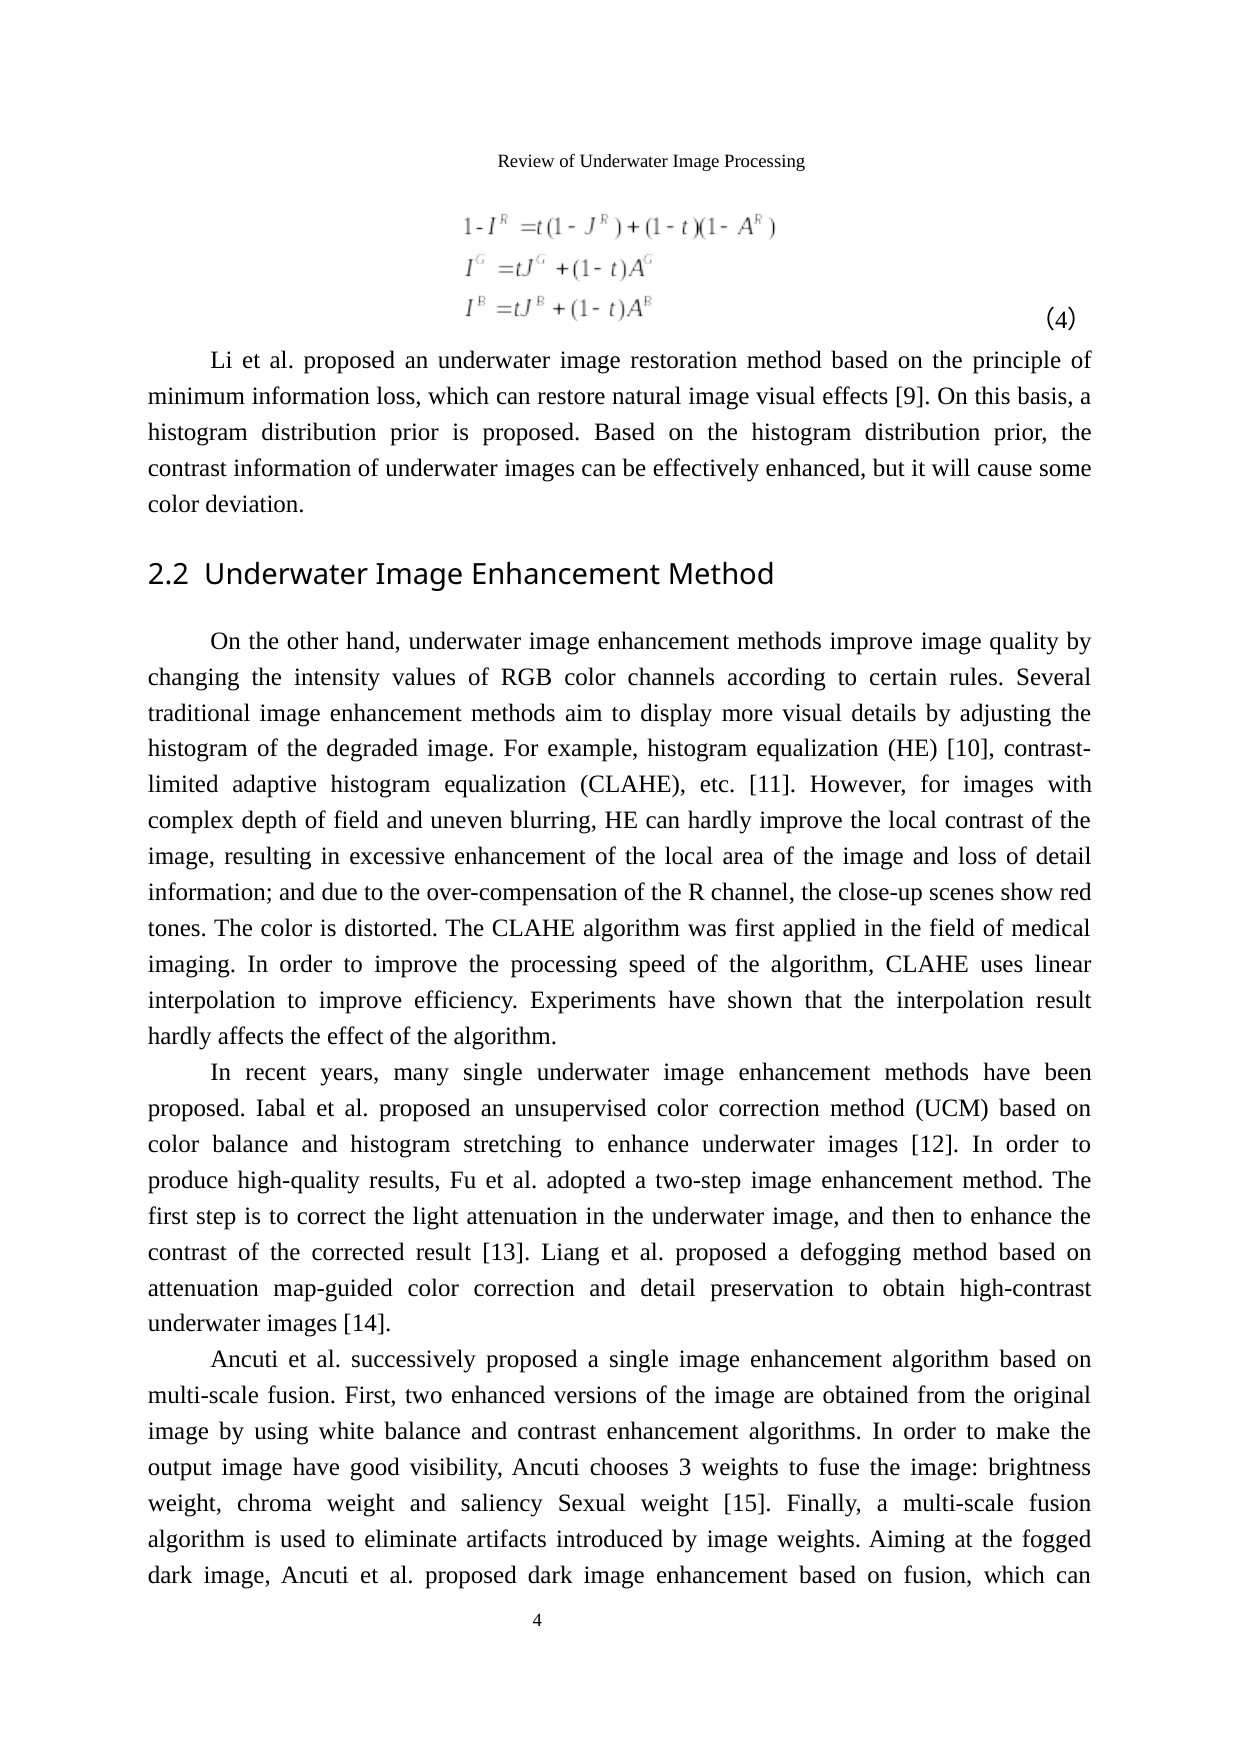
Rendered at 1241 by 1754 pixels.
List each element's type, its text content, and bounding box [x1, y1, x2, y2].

text In recent years, many single underwater image enhancement methods have been proposed. Iabal et al. proposed an unsupervised color correction method (UCM) based on color balance and histogram stretching to enhance underwater images [12]. In order to produce high-quality results, Fu et al. adopted a two-step image enhancement method. The first step is to correct the light attenuation in the underwater image, and then to enhance the contrast of the corrected result [13]. Liang et al. proposed a defogging method based on attenuation map-guided color correction and detail preservation to obtain high-contrast underwater images [14]. [148, 1057, 1093, 1337]
text 2.2 Underwater Image Enhancement Method [148, 541, 1093, 606]
text Li et al. proposed an underwater image restoration method based on the principle of minimum information loss, which can restore natural image visual effects [9]. On this basis, a histogram distribution prior is proposed. Based on the histogram distribution prior, the contrast information of underwater images can be effectively enhanced, but it will cause some color deviation. [148, 345, 1093, 517]
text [148, 1344, 1093, 1589]
text On the other hand, underwater image enhancement methods improve image quality by changing the intensity values of RGB color channels according to certain rules. Several traditional image enhancement methods aim to display more visual details by adjusting the histogram of the degraded image. For example, histogram equalization (HE) [10], contrast-limited adaptive histogram equalization (CLAHE), etc. [11]. However, for images with complex depth of field and uneven blurring, HE can hardly improve the local contrast of the image, resulting in excessive enhancement of the local area of the image and loss of detail information; and due to the over-compensation of the R channel, the close-up scenes show red tones. The color is distorted. The CLAHE algorithm was first applied in the field of medical imaging. In order to improve the processing speed of the algorithm, CLAHE uses linear interpolation to improve efficiency. Experiments have shown that the interpolation result hardly affects the effect of the algorithm. [148, 626, 1093, 1050]
text （4） [148, 208, 1093, 336]
